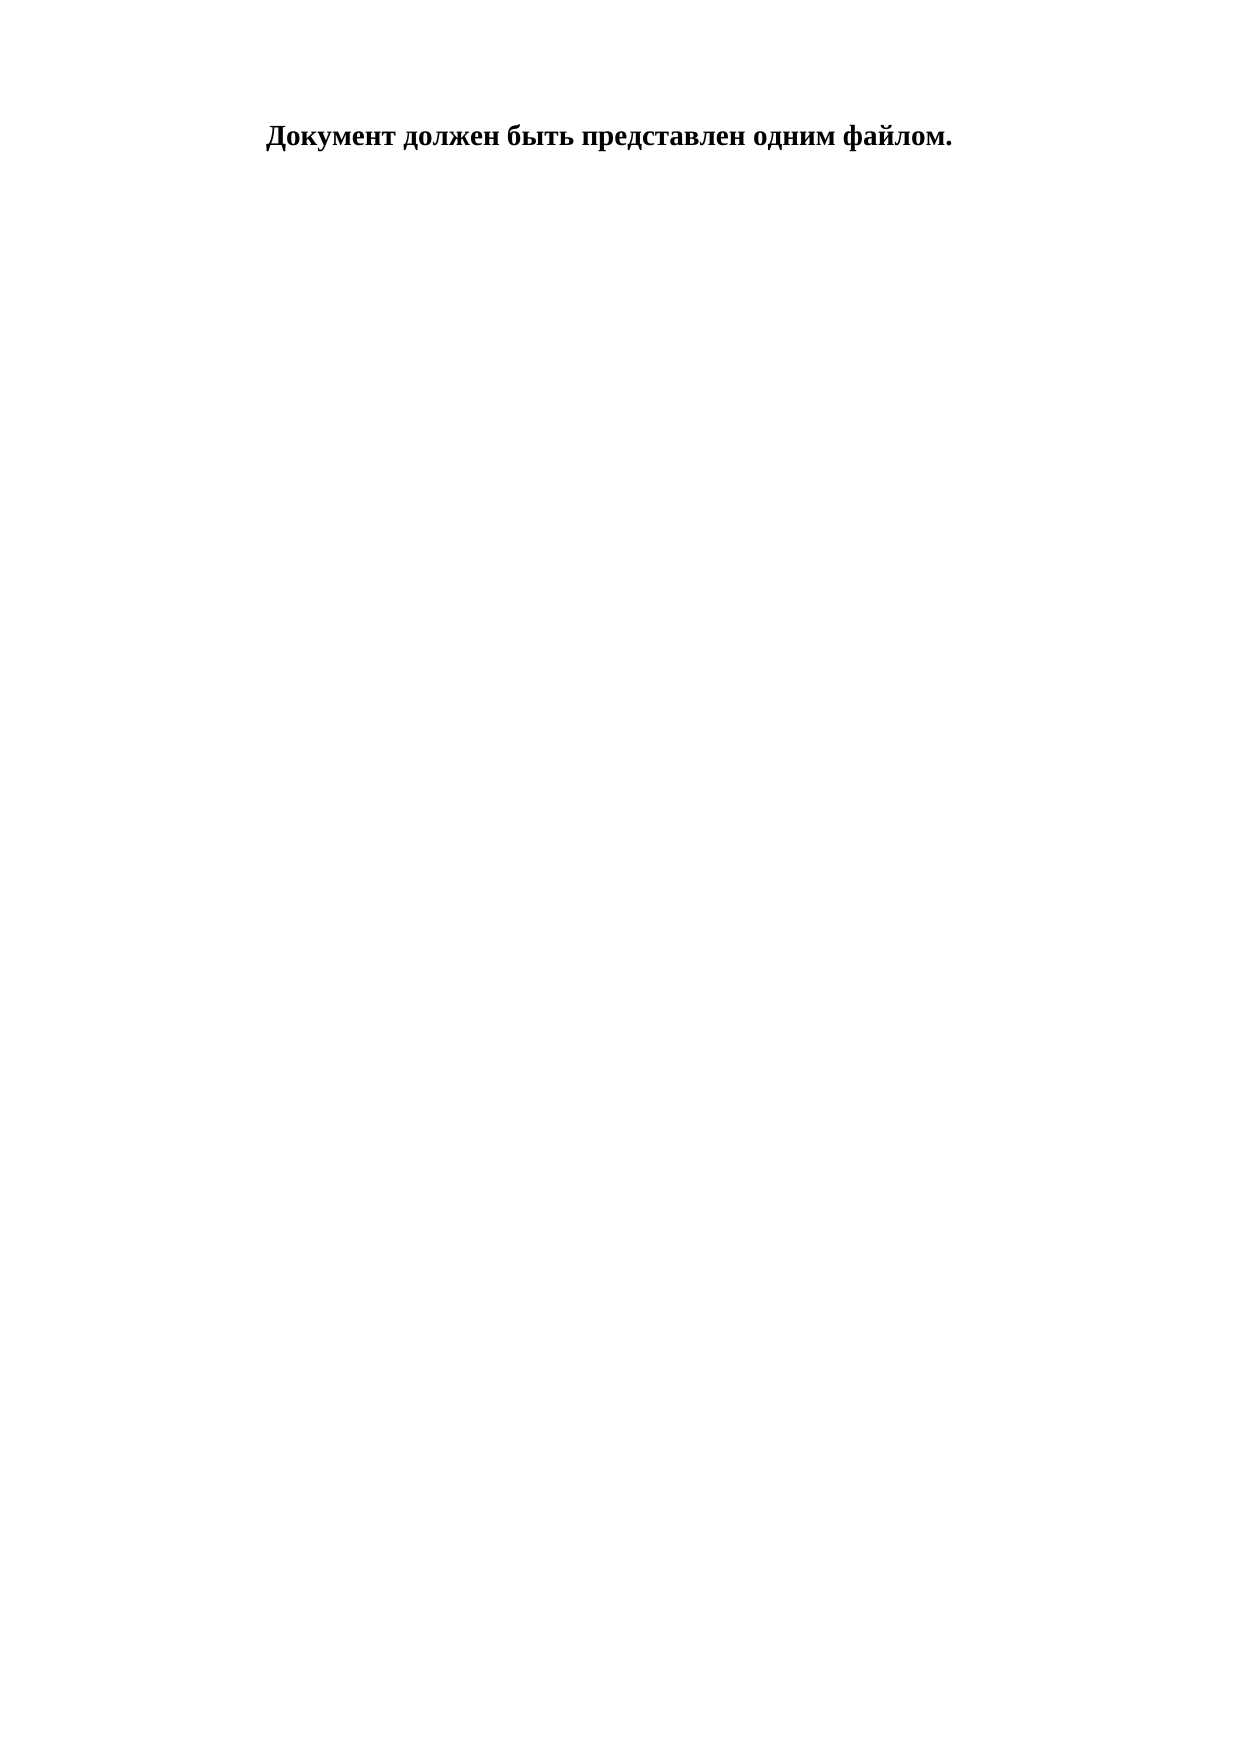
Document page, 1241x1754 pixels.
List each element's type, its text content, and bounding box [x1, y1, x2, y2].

text Документ должен быть представлен одним файлом. [177, 118, 1152, 152]
